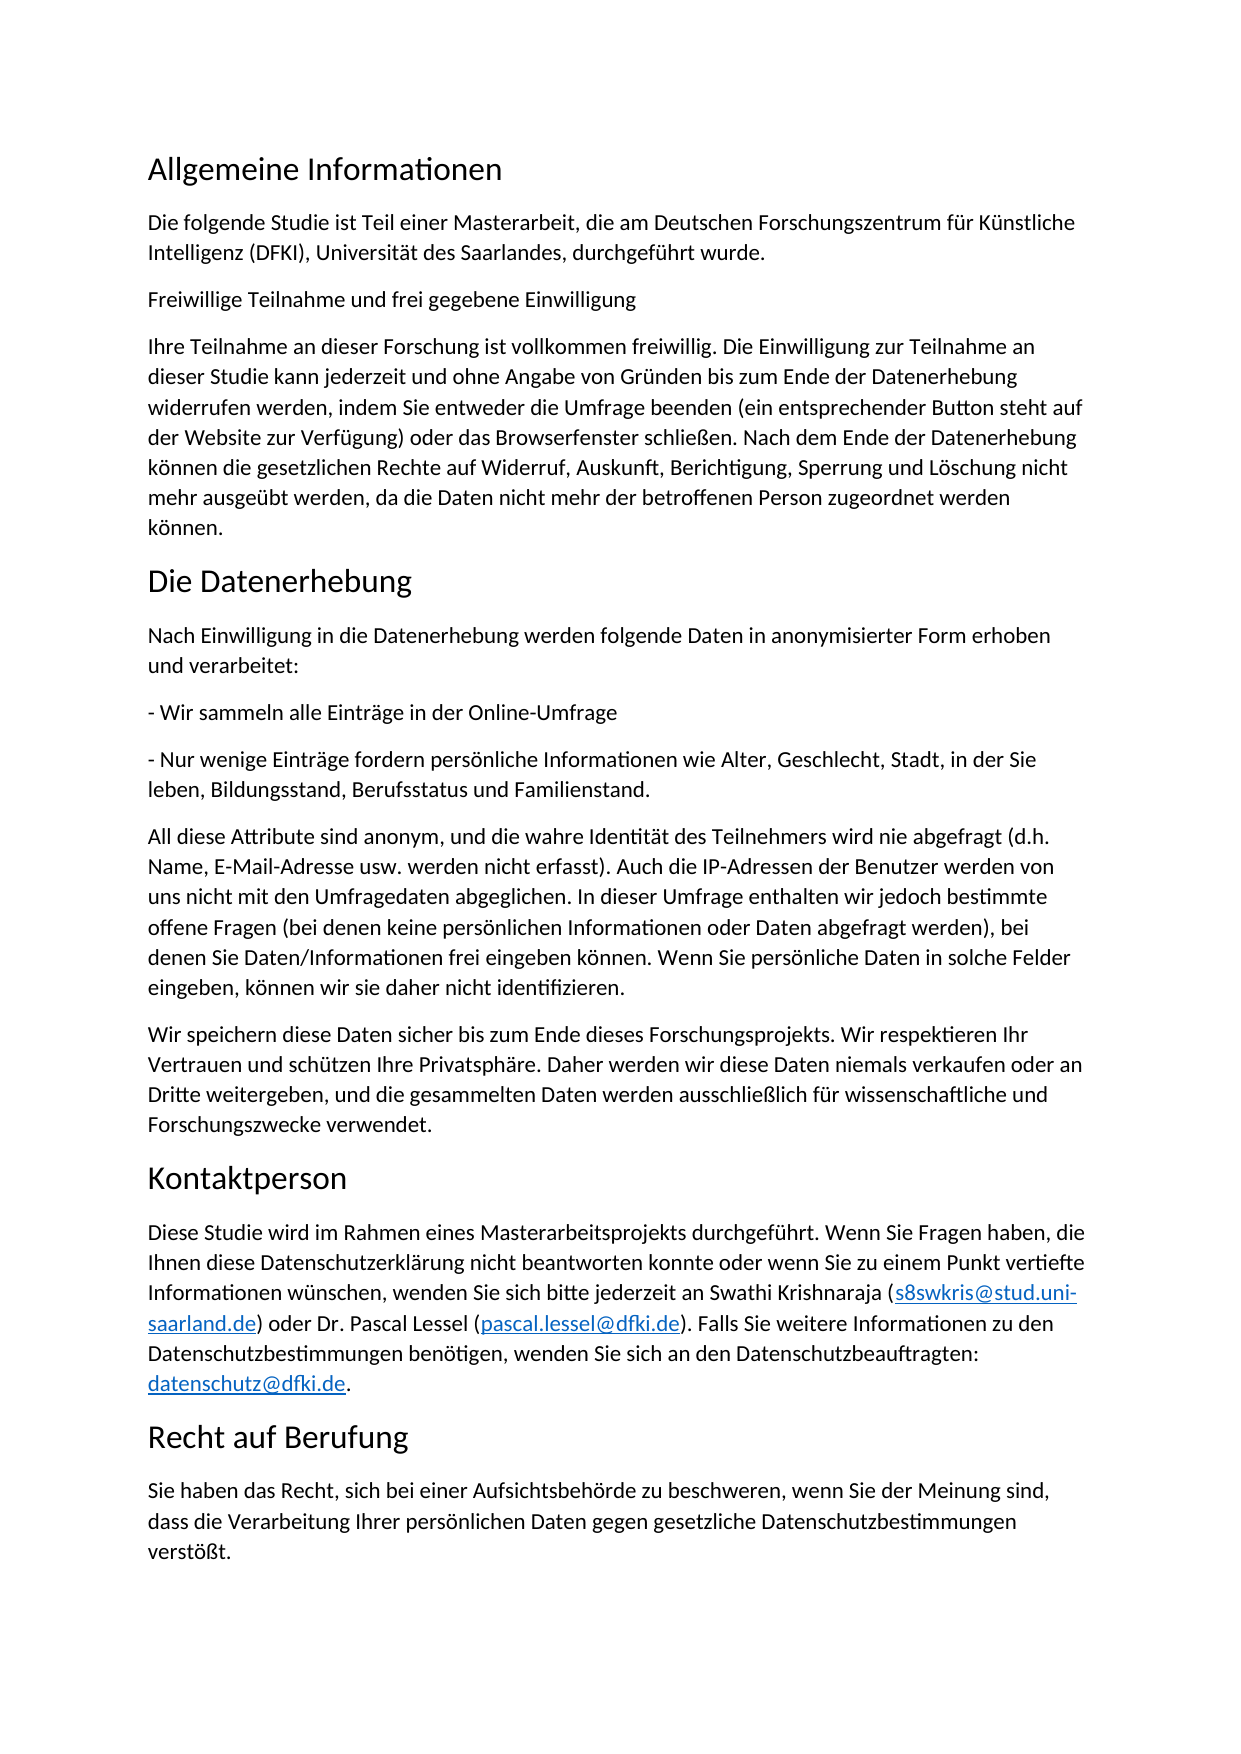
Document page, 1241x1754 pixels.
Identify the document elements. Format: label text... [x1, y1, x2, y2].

text Kontaktperson [148, 1157, 1093, 1198]
text Die Datenerhebung [148, 560, 1093, 601]
text Wir speichern diese Daten sicher bis zum Ende dieses Forschungsprojekts. Wir respektieren Ihr Vertrauen und schützen Ihre Privatsphäre. Daher werden wir diese Daten niemals verkaufen oder an Dritte weitergeben, und die gesammelten Daten werden ausschließlich für wissenschaftliche und Forschungszwecke verwendet. [148, 1020, 1093, 1138]
text All diese Attribute sind anonym, und die wahre Identität des Teilnehmers wird nie abgefragt (d.h. Name, E-Mail-Adresse usw. werden nicht erfasst). Auch die IP-Adressen der Benutzer werden von uns nicht mit den Umfragedaten abgeglichen. In dieser Umfrage enthalten wir jedoch bestimmte offene Fragen (bei denen keine persönlichen Informationen oder Daten abgefragt werden), bei denen Sie Daten/Informationen frei eingeben können. Wenn Sie persönliche Daten in solche Felder eingeben, können wir sie daher nicht identifizieren. [148, 822, 1093, 1001]
text Die folgende Studie ist Teil einer Masterarbeit, die am Deutschen Forschungszentrum für Künstliche Intelligenz (DFKI), Universität des Saarlandes, durchgeführt wurde. [148, 208, 1093, 266]
text Freiwillige Teilnahme und frei gegebene Einwilligung [148, 285, 1093, 313]
text Ihre Teilnahme an dieser Forschung ist vollkommen freiwillig. Die Einwilligung zur Teilnahme an dieser Studie kann jederzeit und ohne Angabe von Gründen bis zum Ende der Datenerhebung widerrufen werden, indem Sie entweder die Umfrage beenden (ein entsprechender Button steht auf der Website zur Verfügung) oder das Browserfenster schließen. Nach dem Ende der Datenerhebung können die gesetzlichen Rechte auf Widerruf, Auskunft, Berichtigung, Sperrung und Löschung nicht mehr ausgeübt werden, da die Daten nicht mehr der betroffenen Person zugeordnet werden können. [148, 332, 1093, 541]
text Recht auf Berufung [148, 1416, 1093, 1457]
text Allgemeine Informationen [148, 148, 1093, 188]
text Sie haben das Recht, sich bei einer Aufsichtsbehörde zu beschweren, wenn Sie der Meinung sind, dass die Verarbeitung Ihrer persönlichen Daten gegen gesetzliche Datenschutzbestimmungen verstößt. [148, 1477, 1093, 1565]
text Nach Einwilligung in die Datenerhebung werden folgende Daten in anonymisierter Form erhoben und verarbeitet: [148, 621, 1093, 679]
text - Wir sammeln alle Einträge in der Online-Umfrage [148, 698, 1093, 726]
text - Nur wenige Einträge fordern persönliche Informationen wie Alter, Geschlecht, Stadt, in der Sie leben, Bildungsstand, Berufsstatus und Familienstand. [148, 745, 1093, 803]
text Diese Studie wird im Rahmen eines Masterarbeitsprojekts durchgeführt. Wenn Sie Fragen haben, die Ihnen diese Datenschutzerklärung nicht beantworten konnte oder wenn Sie zu einem Punkt vertiefte Informationen wünschen, wenden Sie sich bitte jederzeit an Swathi Krishnaraja (s8swkris@stud.uni-saarland.de) oder Dr. Pascal Lessel (pascal.lessel@dfki.de). Falls Sie weitere Informationen zu den Datenschutzbestimmungen benötigen, wenden Sie sich an den Datenschutzbeauftragten: datenschutz@dfki.de. [148, 1218, 1093, 1397]
